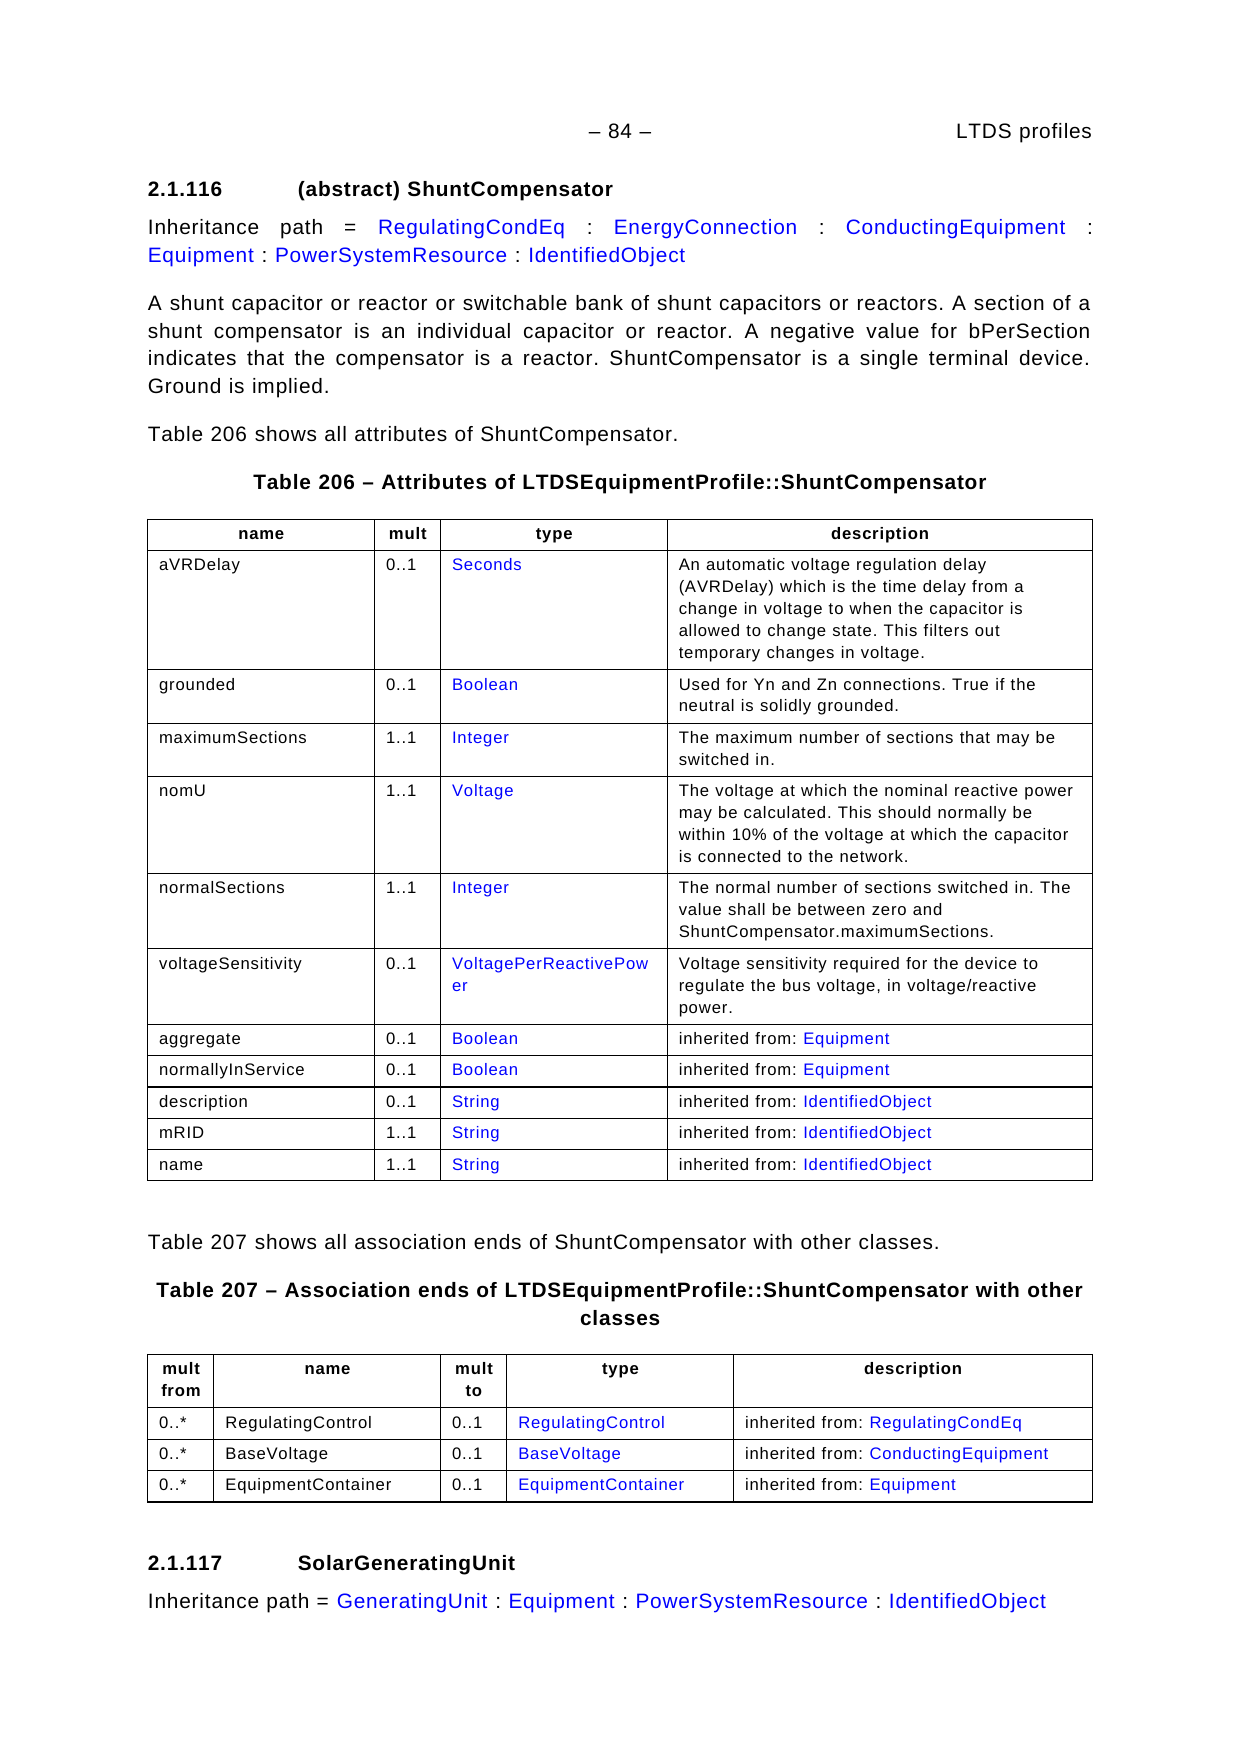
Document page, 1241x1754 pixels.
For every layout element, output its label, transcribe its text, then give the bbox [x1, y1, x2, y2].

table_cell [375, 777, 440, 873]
subtitle (abstract) ShuntCompensator [148, 177, 1092, 201]
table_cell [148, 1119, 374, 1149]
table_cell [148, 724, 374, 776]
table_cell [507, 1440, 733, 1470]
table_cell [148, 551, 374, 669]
title Table 206 – Attributes of LTDSEquipmentProfile::ShuntCompensator [148, 470, 1092, 494]
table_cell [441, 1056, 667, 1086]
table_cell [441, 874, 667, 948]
text Table 207 shows all association ends of ShuntCompensator with other classes. [148, 1230, 1092, 1254]
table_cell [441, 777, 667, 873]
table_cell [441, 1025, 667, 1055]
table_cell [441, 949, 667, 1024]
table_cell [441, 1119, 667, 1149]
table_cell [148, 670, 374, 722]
text A shunt capacitor or reactor or switchable bank of shunt capacitors or reactors. A section of a shunt compensator is an individual capacitor or reactor. A negative value for bPerSection indicates that the compensator is a reactor. ShuntCompensator is a single terminal device. Ground is implied. [148, 291, 1092, 397]
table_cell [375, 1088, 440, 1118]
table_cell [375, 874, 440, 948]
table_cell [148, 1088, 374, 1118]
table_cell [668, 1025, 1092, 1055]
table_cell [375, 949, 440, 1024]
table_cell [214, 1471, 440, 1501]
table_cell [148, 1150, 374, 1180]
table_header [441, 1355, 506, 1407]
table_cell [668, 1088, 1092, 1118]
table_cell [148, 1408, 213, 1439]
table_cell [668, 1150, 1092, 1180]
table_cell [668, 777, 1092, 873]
text Table 206 shows all attributes of ShuntCompensator. [148, 422, 1092, 446]
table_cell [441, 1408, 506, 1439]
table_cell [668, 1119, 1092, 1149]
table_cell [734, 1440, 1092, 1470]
text Inheritance path = RegulatingCondEq : EnergyConnection : ConductingEquipment : Equipment : PowerSystemResource : IdentifiedObject [148, 215, 1092, 267]
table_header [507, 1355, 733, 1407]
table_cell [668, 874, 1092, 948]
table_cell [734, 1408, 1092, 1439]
text Inheritance path = GeneratingUnit : Equipment : PowerSystemResource : IdentifiedObject [148, 1589, 1092, 1613]
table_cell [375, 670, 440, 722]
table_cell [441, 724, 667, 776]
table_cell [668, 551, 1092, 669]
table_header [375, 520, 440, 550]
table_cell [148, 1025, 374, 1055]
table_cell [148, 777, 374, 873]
subtitle SolarGeneratingUnit [148, 1551, 1092, 1575]
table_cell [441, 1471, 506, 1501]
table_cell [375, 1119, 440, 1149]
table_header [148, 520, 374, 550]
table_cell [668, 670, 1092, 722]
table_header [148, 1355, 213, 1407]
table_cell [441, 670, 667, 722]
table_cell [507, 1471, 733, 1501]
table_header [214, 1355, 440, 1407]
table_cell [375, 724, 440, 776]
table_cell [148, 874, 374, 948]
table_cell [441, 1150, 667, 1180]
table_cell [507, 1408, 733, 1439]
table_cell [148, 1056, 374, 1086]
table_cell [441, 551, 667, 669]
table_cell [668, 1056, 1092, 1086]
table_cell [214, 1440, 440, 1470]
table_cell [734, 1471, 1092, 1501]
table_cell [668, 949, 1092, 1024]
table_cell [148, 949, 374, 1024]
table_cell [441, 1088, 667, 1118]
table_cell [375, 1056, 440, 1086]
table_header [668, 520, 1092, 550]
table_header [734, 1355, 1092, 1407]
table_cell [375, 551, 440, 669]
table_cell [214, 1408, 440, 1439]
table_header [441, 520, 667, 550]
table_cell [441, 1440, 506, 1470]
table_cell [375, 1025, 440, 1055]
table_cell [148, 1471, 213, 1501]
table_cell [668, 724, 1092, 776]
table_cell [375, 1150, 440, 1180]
title Table 207 – Association ends of LTDSEquipmentProfile::ShuntCompensator with other classes [148, 1278, 1092, 1329]
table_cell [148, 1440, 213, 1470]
